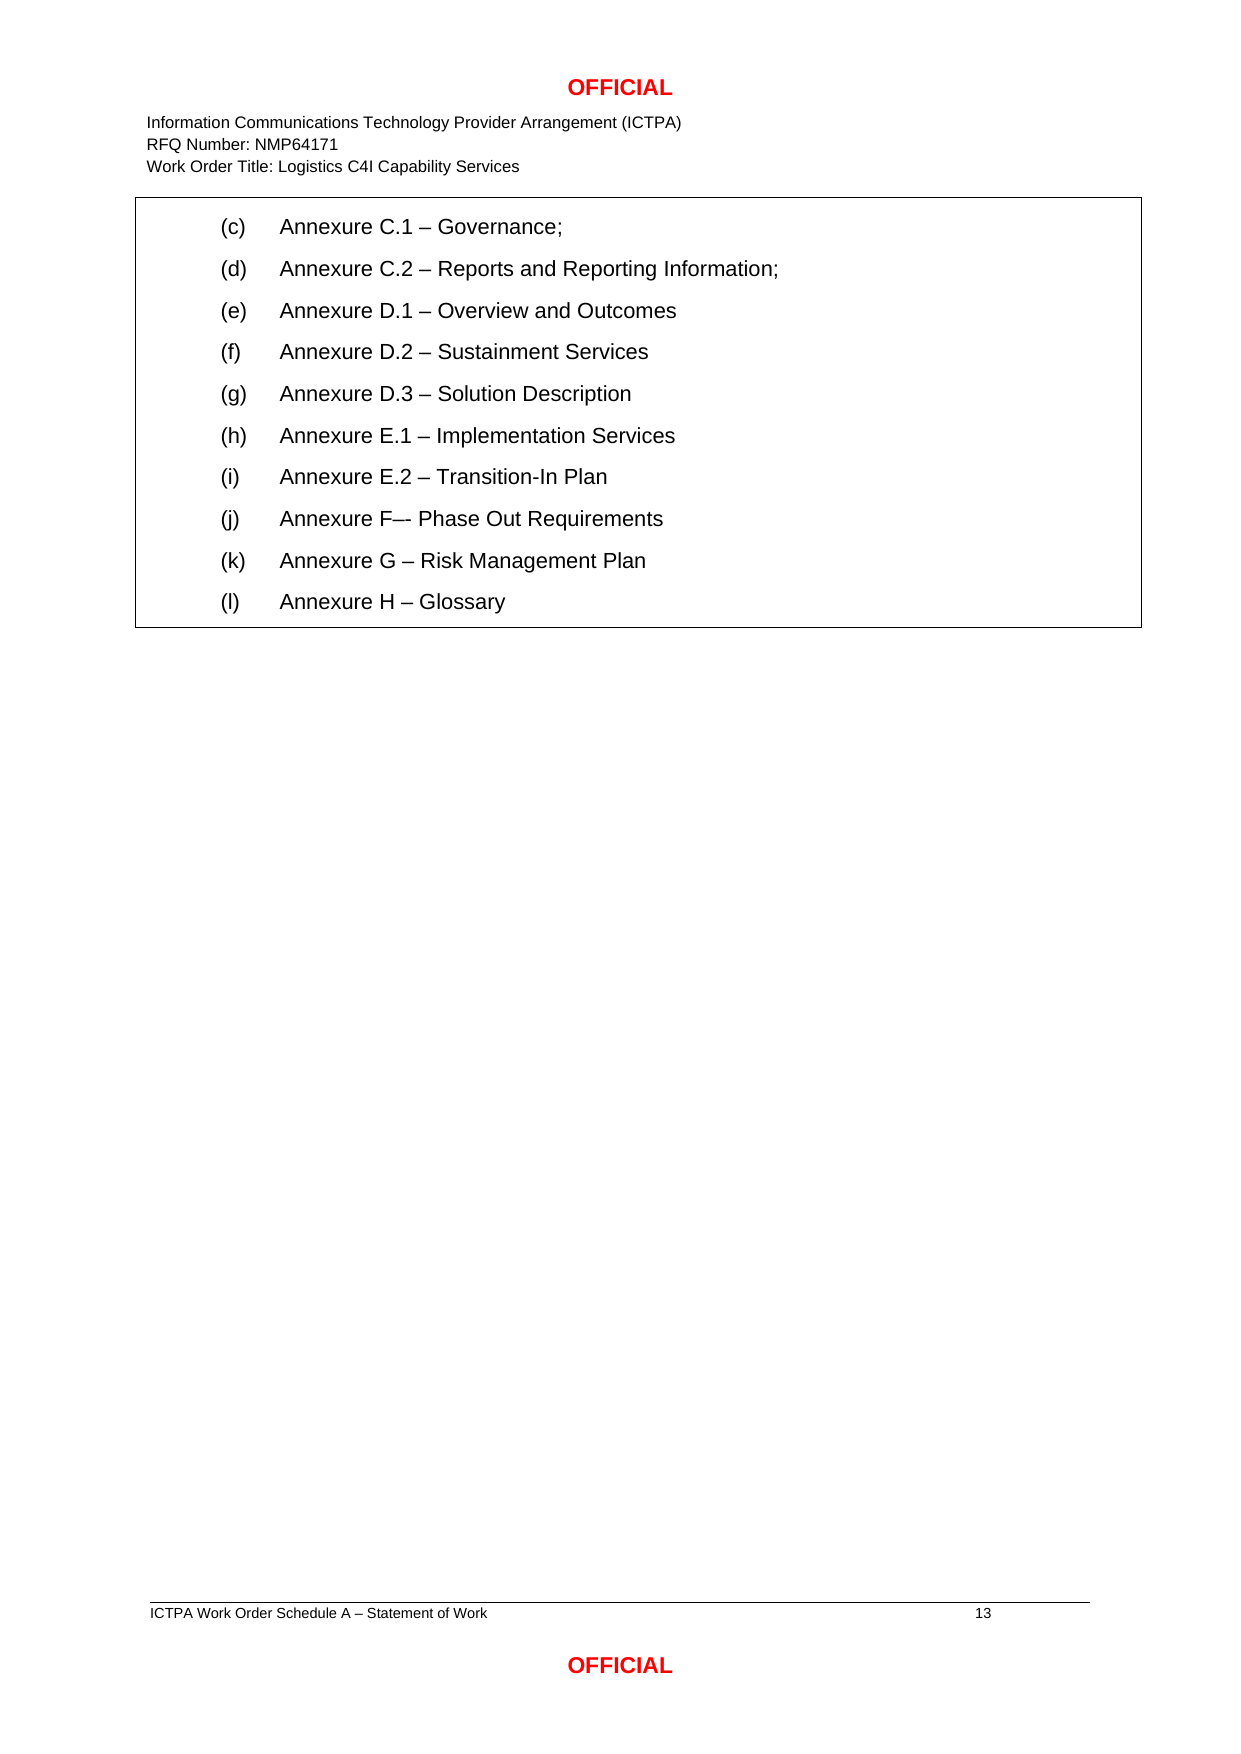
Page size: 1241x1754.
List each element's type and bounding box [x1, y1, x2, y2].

table_cell [136, 198, 1141, 627]
